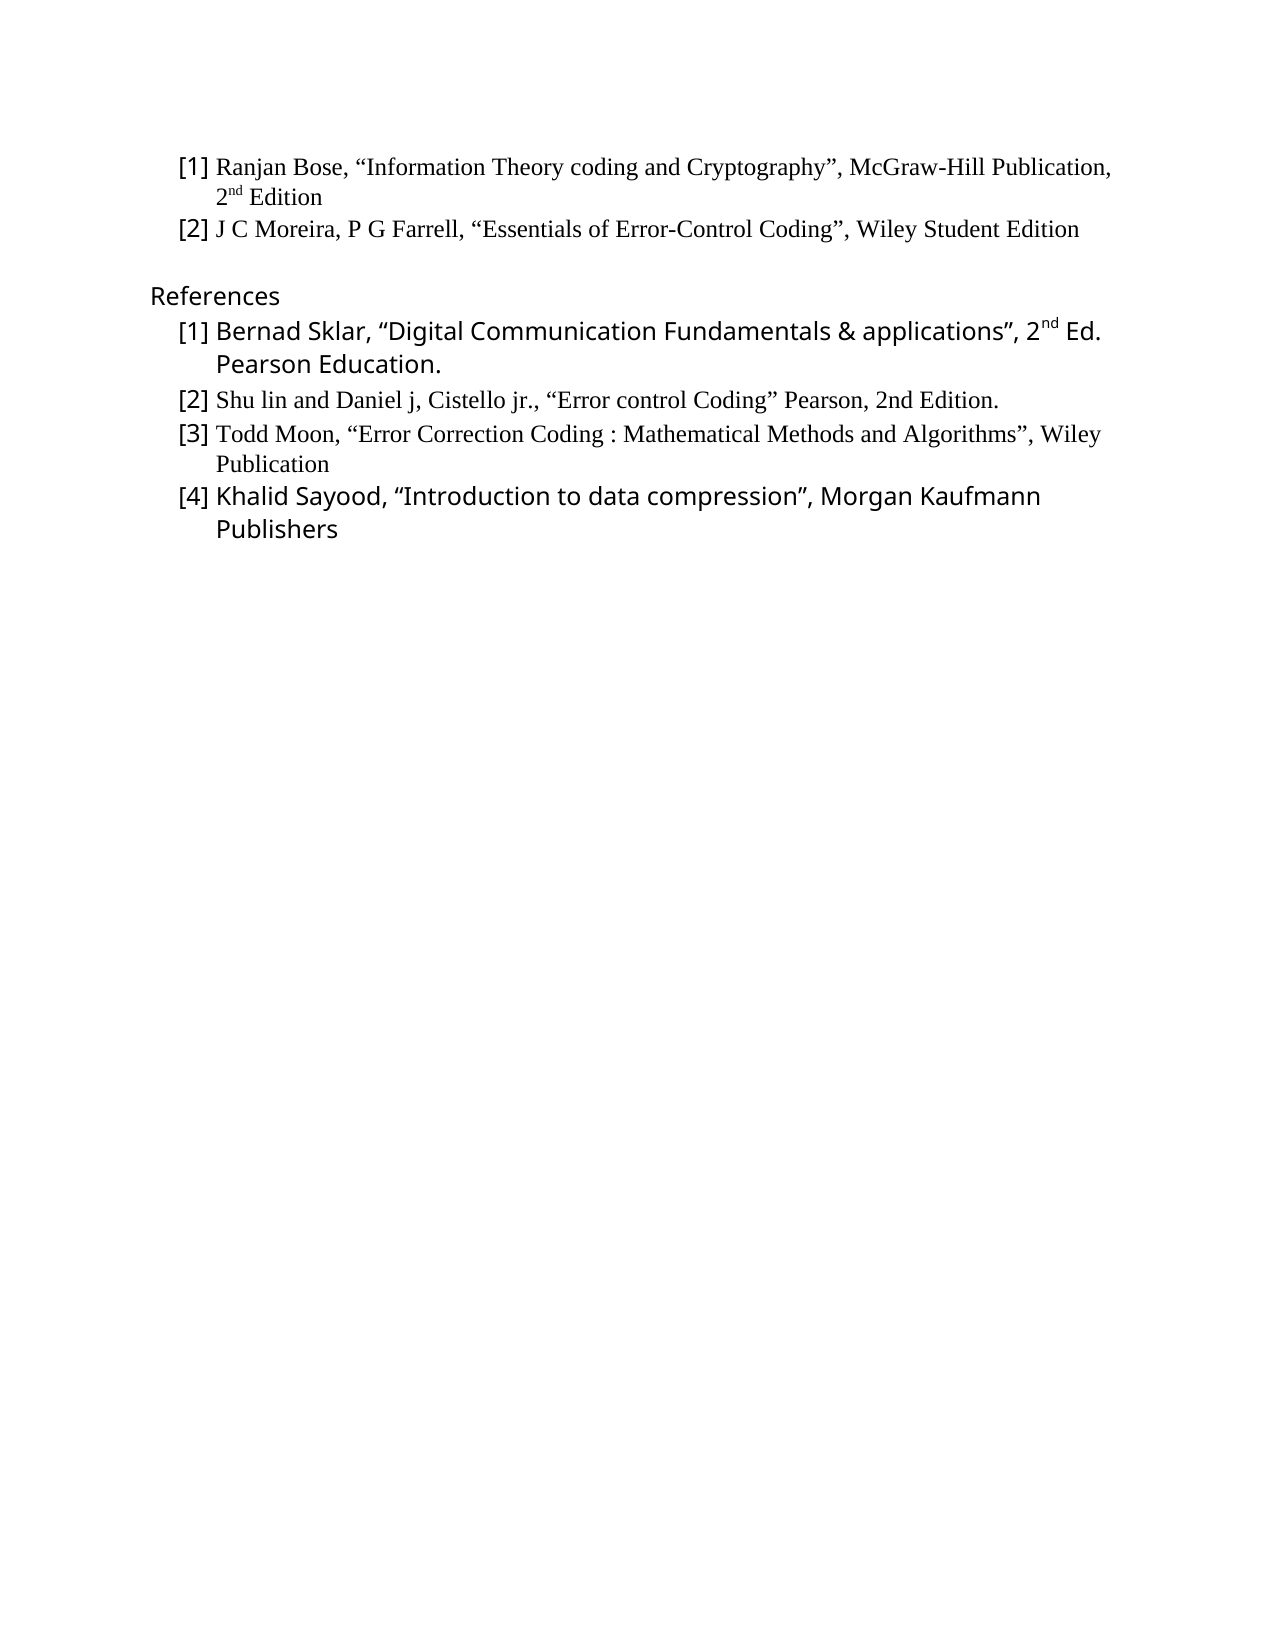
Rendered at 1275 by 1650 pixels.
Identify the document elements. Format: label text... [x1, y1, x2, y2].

list Bernad Sklar, “Digital Communication Fundamentals & applications”, 2nd Ed. Pearson Education. [178, 313, 1142, 381]
list Ranjan Bose, “Information Theory coding and Cryptography”, McGraw-Hill Publication, 2nd Edition [178, 148, 1142, 211]
list Todd Moon, “Error Correction Coding : Mathematical Methods and Algorithms”, Wiley Publication [178, 415, 1142, 478]
list Shu lin and Daniel j, Cistello jr., “Error control Coding” Pearson, 2nd Edition. [178, 381, 1142, 415]
list Khalid Sayood, “Introduction to data compression”, Morgan Kaufmann Publishers [178, 478, 1142, 546]
text References [150, 279, 1142, 313]
list J C Moreira, P G Farrell, “Essentials of Error-Control Coding”, Wiley Student Edition [178, 211, 1142, 245]
